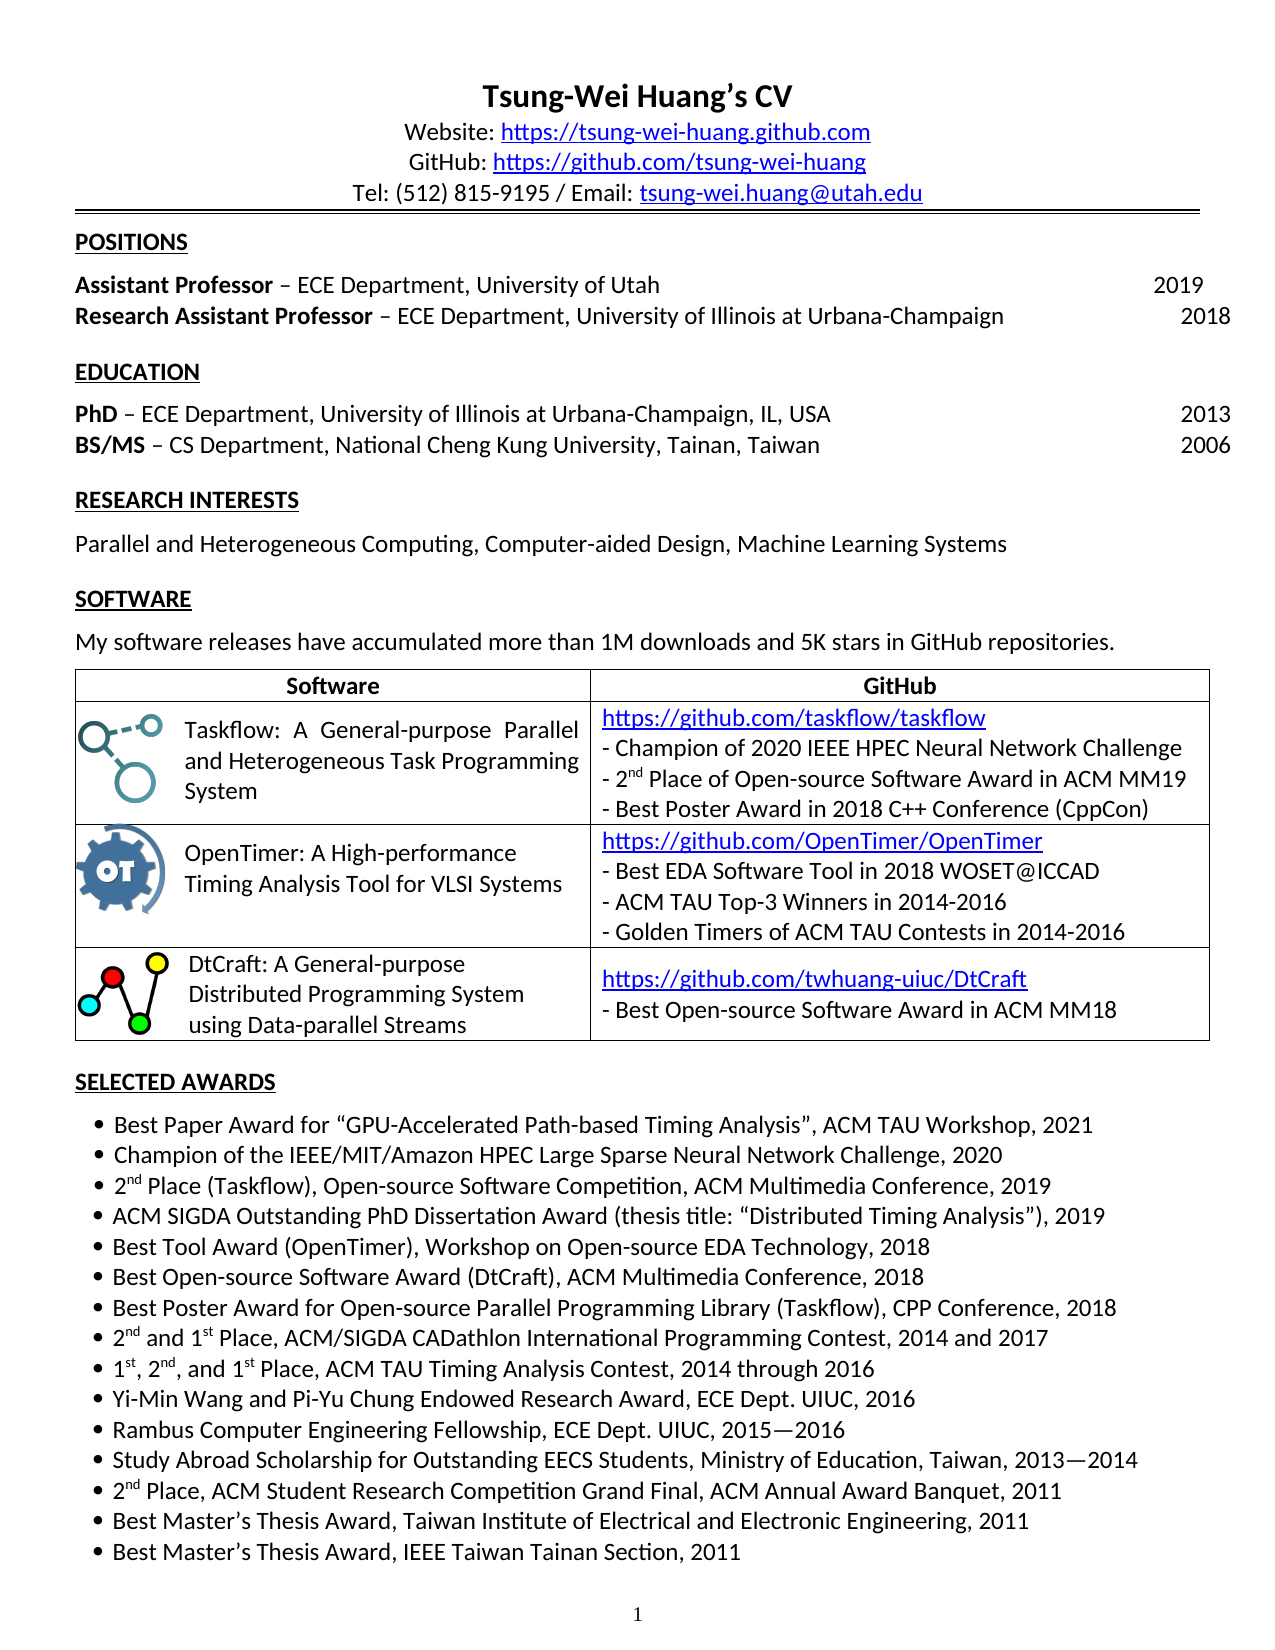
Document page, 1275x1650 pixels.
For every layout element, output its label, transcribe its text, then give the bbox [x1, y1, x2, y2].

list 1st, 2nd, and 1st Place, ACM TAU Timing Analysis Contest, 2014 through 2016 [94, 1353, 1200, 1383]
text Website: https://tsung-wei-huang.github.com [75, 116, 1200, 146]
text Research Assistant Professor – ECE Department, University of Illinois at Urbana-Champaign 2018—2019 [75, 300, 1200, 331]
table_cell Taskflow: A General-purpose Parallel and Heterogeneous Task Programming System [76, 702, 590, 824]
text My software releases have accumulated more than 1M downloads and 5K stars in GitHub repositories. [75, 626, 1200, 657]
table_cell https://github.com/twhuang-uiuc/DtCraft - Best Open-source Software Award in ACM MM18 [591, 948, 1209, 1040]
table_cell DtCraft: A General-purpose Distributed Programming System using Data-parallel Streams [76, 948, 590, 1040]
subtitle SELECTED AWARDS [75, 1066, 1200, 1096]
list Best Paper Award for “GPU-Accelerated Path-based Timing Analysis”, ACM TAU Workshop, 2021 [94, 1109, 1200, 1139]
list Champion of the IEEE/MIT/Amazon HPEC Large Sparse Neural Network Challenge, 2020 [94, 1139, 1200, 1170]
subtitle RESEARCH INTERESTS [75, 485, 1200, 515]
text EDUCATION [75, 356, 1200, 386]
list 2nd and 1st Place, ACM/SIGDA CADathlon International Programming Contest, 2014 and 2017 [94, 1322, 1200, 1353]
picture [75, 713, 166, 804]
table_cell https://github.com/OpenTimer/OpenTimer - Best EDA Software Tool in 2018 WOSET@ICCAD - ACM TAU Top-3 Winners in 2014-2016 - Golden Timers of ACM TAU Contests in 2014-2016 [591, 825, 1209, 947]
table_header GitHub [591, 670, 1209, 701]
picture [75, 949, 170, 1036]
list 2nd Place, ACM Student Research Competition Grand Final, ACM Annual Award Banquet, 2011 [94, 1475, 1200, 1506]
picture [75, 823, 166, 915]
list Best Master’s Thesis Award, IEEE Taiwan Tainan Section, 2011 [94, 1536, 1200, 1567]
list Best Open-source Software Award (DtCraft), ACM Multimedia Conference, 2018 [94, 1261, 1200, 1292]
subtitle POSITIONS [75, 227, 1200, 257]
text Parallel and Heterogeneous Computing, Computer-aided Design, Machine Learning Systems [75, 528, 1200, 558]
subtitle Tel: (512) 815-9195 / Email: tsung-wei.huang@utah.edu [75, 177, 1200, 209]
text GitHub: https://github.com/tsung-wei-huang [75, 146, 1200, 177]
list Best Master’s Thesis Award, Taiwan Institute of Electrical and Electronic Engineering, 2011 [94, 1506, 1200, 1536]
text PhD – ECE Department, University of Illinois at Urbana-Champaign, IL, USA 2013—2017 [75, 399, 1200, 429]
list Rambus Computer Engineering Fellowship, ECE Dept. UIUC, 2015—2016 [94, 1414, 1200, 1444]
subtitle Tsung-Wei Huang’s CV [75, 75, 1200, 116]
list Best Tool Award (OpenTimer), Workshop on Open-source EDA Technology, 2018 [94, 1231, 1200, 1261]
text Assistant Professor – ECE Department, University of Utah 2019—present [75, 269, 1200, 300]
list 2nd Place (Taskflow), Open-source Software Competition, ACM Multimedia Conference, 2019 [94, 1170, 1200, 1200]
list ACM SIGDA Outstanding PhD Dissertation Award (thesis title: “Distributed Timing Analysis”), 2019 [94, 1200, 1200, 1231]
table_cell OpenTimer: A High-performance Timing Analysis Tool for VLSI Systems [76, 825, 590, 947]
list Study Abroad Scholarship for Outstanding EECS Students, Ministry of Education, Taiwan, 2013—2014 [94, 1444, 1200, 1475]
list Yi-Min Wang and Pi-Yu Chung Endowed Research Award, ECE Dept. UIUC, 2016 [94, 1383, 1200, 1414]
list Best Poster Award for Open-source Parallel Programming Library (Taskflow), CPP Conference, 2018 [94, 1292, 1200, 1322]
table_cell https://github.com/taskflow/taskflow - Champion of 2020 IEEE HPEC Neural Network Challenge - 2nd Place of Open-source Software Award in ACM MM19 - Best Poster Award in 2018 C++ Conference (CppCon) [591, 702, 1209, 824]
table_header Software [76, 670, 590, 701]
subtitle SOFTWARE [75, 583, 1200, 614]
text BS/MS – CS Department, National Cheng Kung University, Tainan, Taiwan 2006—2011 [75, 429, 1200, 460]
